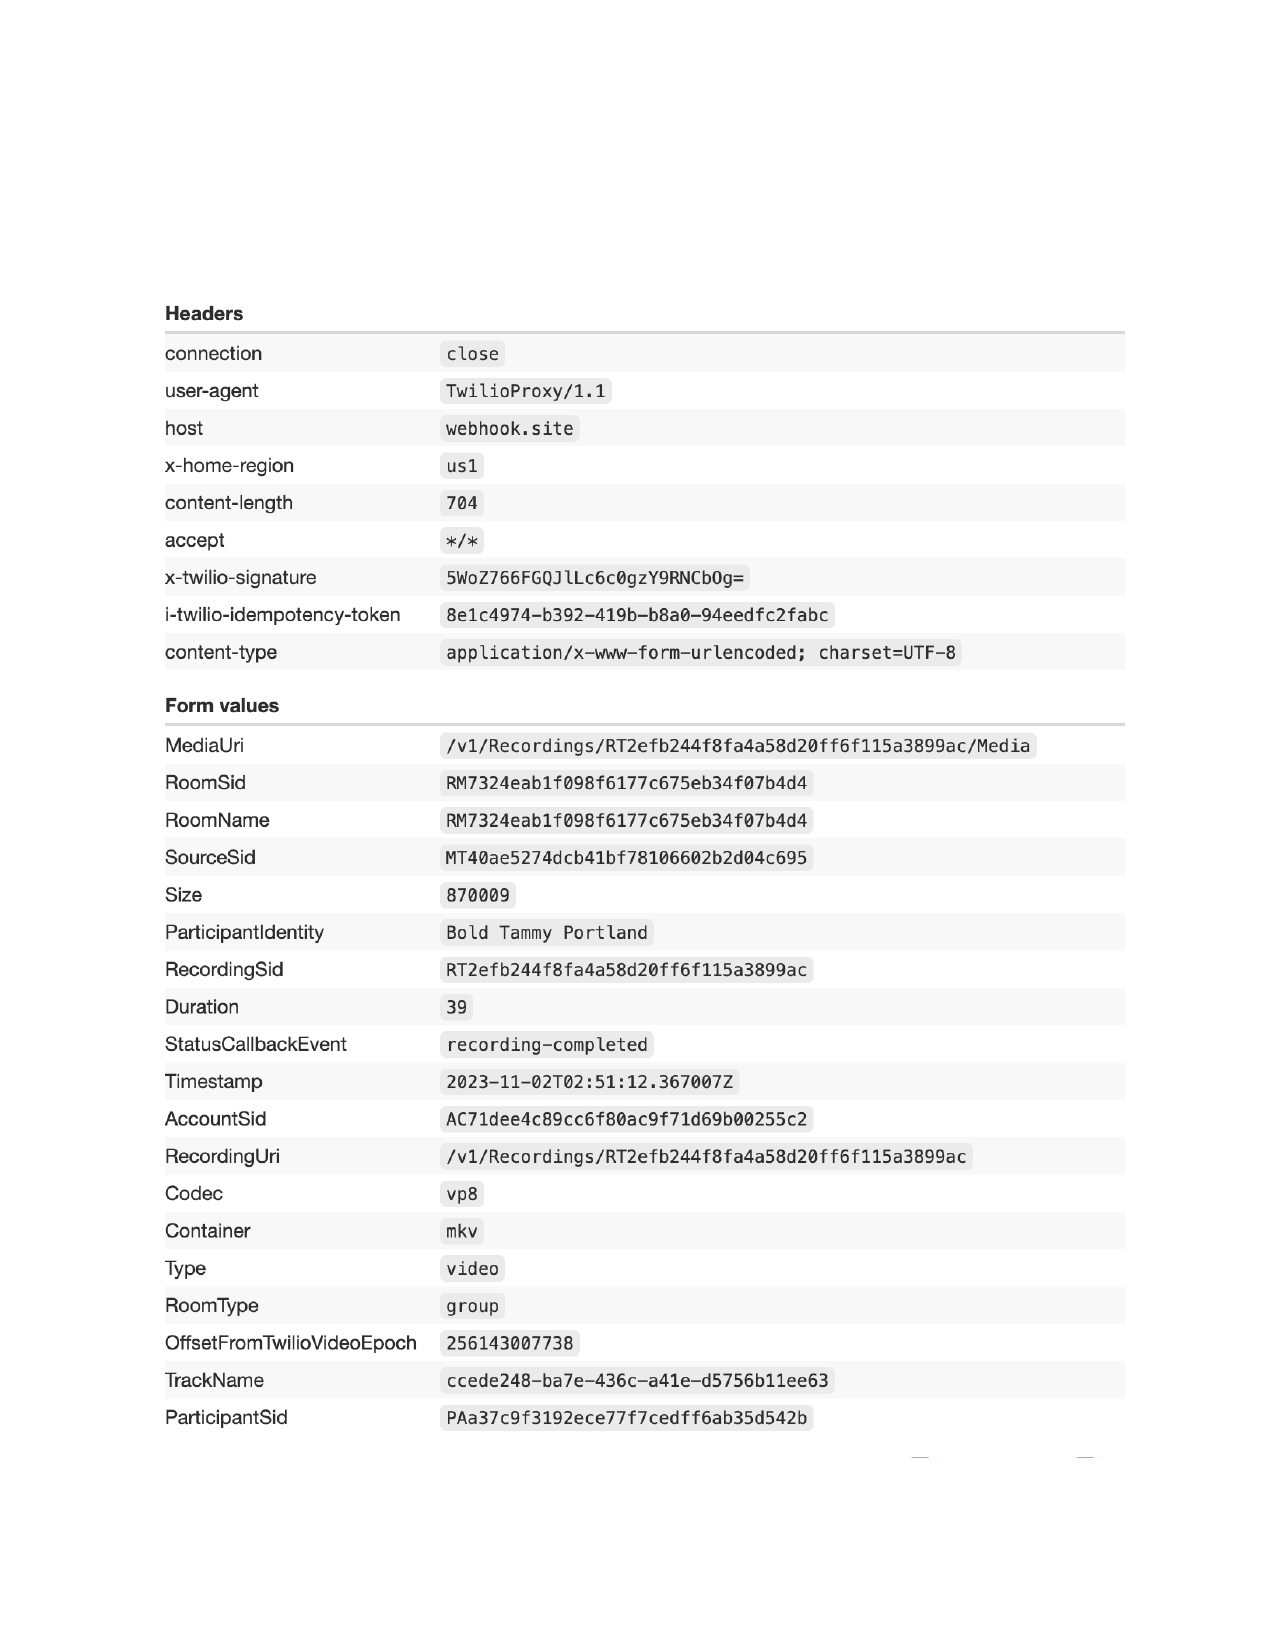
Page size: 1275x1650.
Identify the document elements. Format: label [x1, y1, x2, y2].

picture [150, 288, 1125, 1458]
